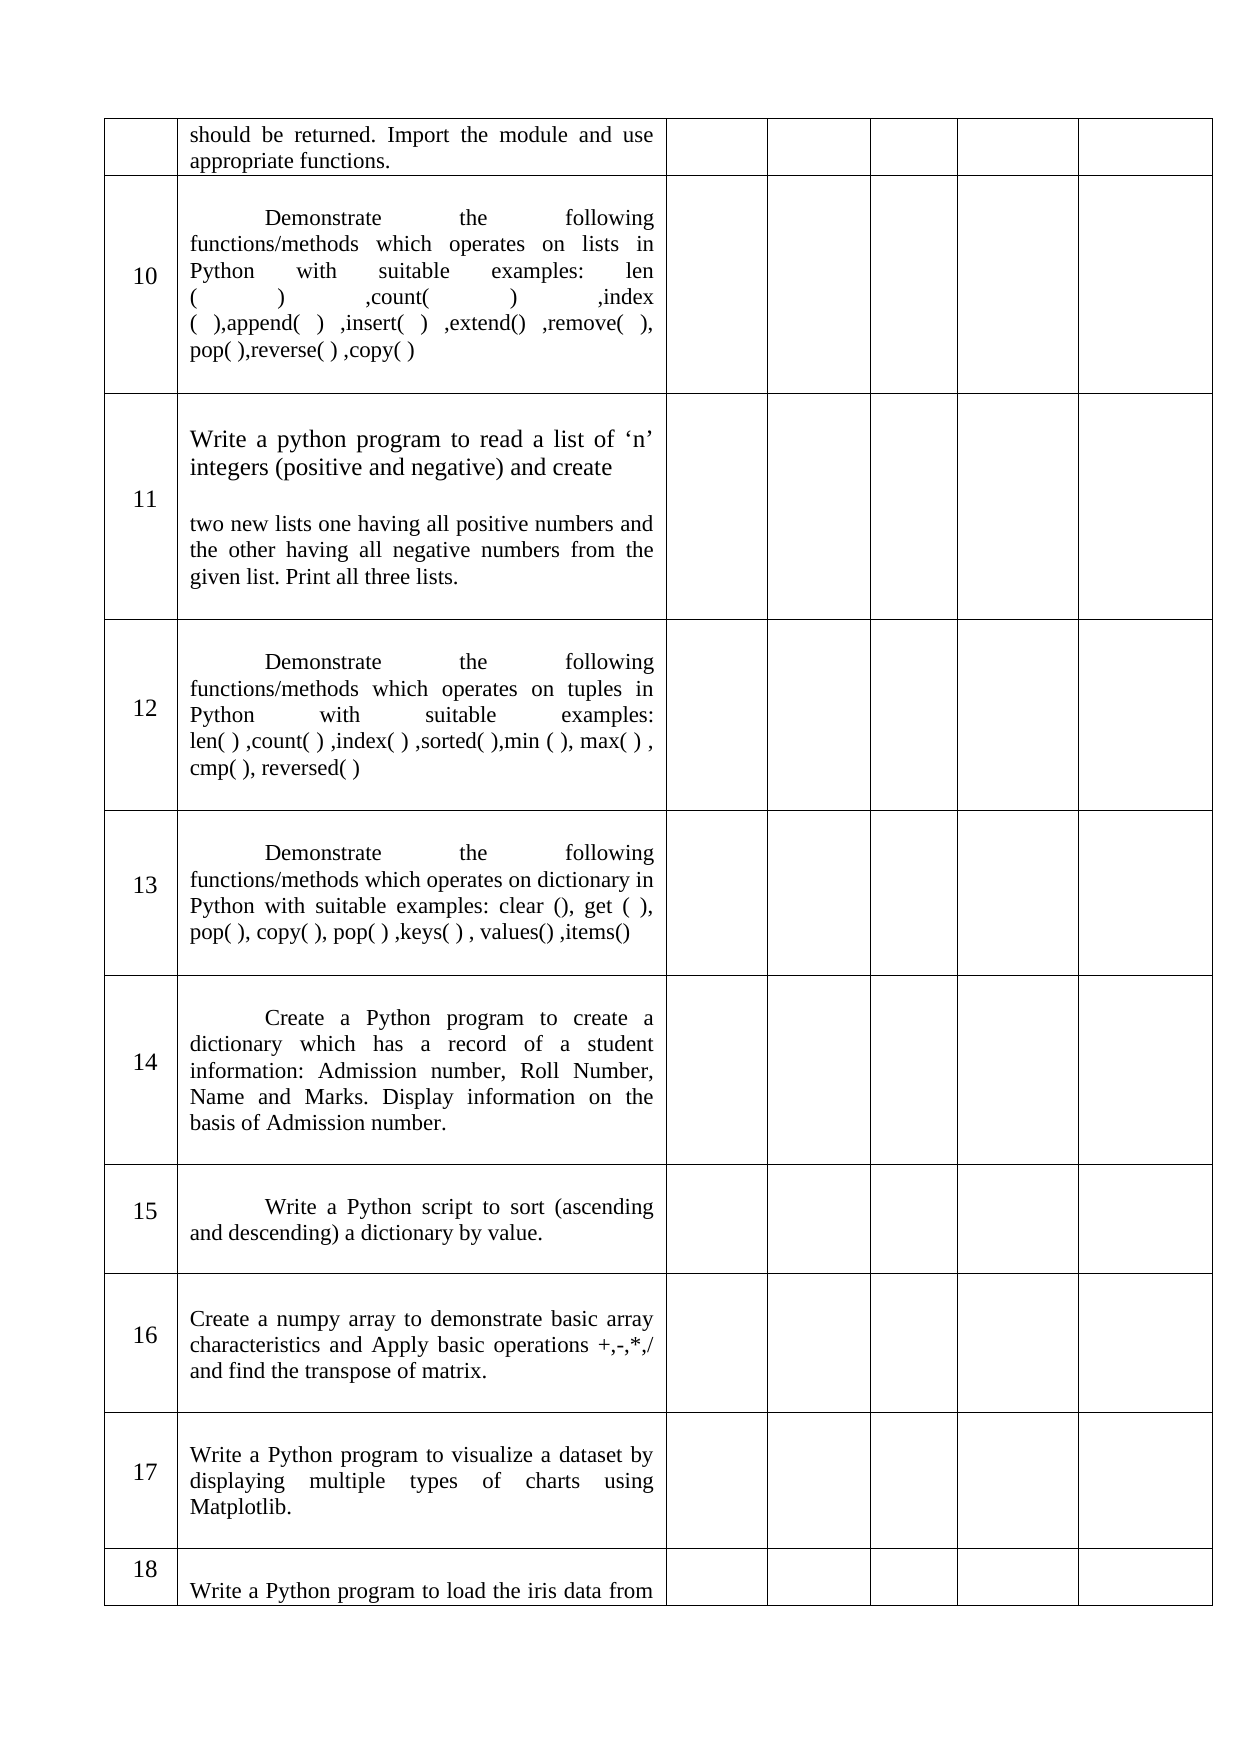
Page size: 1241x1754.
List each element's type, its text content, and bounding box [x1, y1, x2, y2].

table_cell [1079, 176, 1212, 392]
table_cell [871, 1413, 957, 1548]
table_cell 12 [105, 620, 177, 810]
table_cell [667, 620, 767, 810]
table_cell [1079, 119, 1212, 175]
table_cell [1079, 1165, 1212, 1273]
table_cell [1079, 811, 1212, 975]
table_cell [667, 811, 767, 975]
table_cell 13 [105, 811, 177, 975]
table_cell [768, 620, 870, 810]
table_cell Create a numpy array to demonstrate basic array characteristics and Apply basic operations +,-,*,/ and find the transpose of matrix. [178, 1274, 666, 1412]
table_cell [768, 1274, 870, 1412]
table_cell [958, 119, 1078, 175]
table_cell Demonstrate the following functions/methods which operates on dictionary in Python with suitable examples: clear (), get ( ), pop( ), copy( ), pop( ) ,keys( ) , values() ,items() [178, 811, 666, 975]
table_cell [958, 1165, 1078, 1273]
table_cell [1079, 394, 1212, 619]
table_cell [667, 1274, 767, 1412]
table_cell [768, 976, 870, 1164]
table_cell [768, 811, 870, 975]
table_cell Write a python program to read a list of ‘n’ integers (positive and negative) and create two new lists one having all positive numbers and the other having all negative numbers from the given list. Print all three lists. [178, 394, 666, 619]
table_cell [667, 119, 767, 175]
table_cell [667, 976, 767, 1164]
table_cell [958, 1549, 1078, 1605]
table_cell [768, 1165, 870, 1273]
table_cell 14 [105, 976, 177, 1164]
table_cell Demonstrate the following functions/methods which operates on lists in Python with suitable examples: len ( ) ,count( ) ,index ( ),append( ) ,insert( ) ,extend() ,remove( ), pop( ),reverse( ) ,copy( ) [178, 176, 666, 392]
table_cell 9 [105, 119, 177, 175]
table_cell [768, 1549, 870, 1605]
table_cell 18 [105, 1549, 177, 1605]
table_cell [768, 1413, 870, 1548]
table_cell [667, 1165, 767, 1273]
table_cell [871, 811, 957, 975]
table_cell [871, 1549, 957, 1605]
table_cell [1079, 1549, 1212, 1605]
table_cell [871, 976, 957, 1164]
table_cell [871, 1165, 957, 1273]
table_cell 10 [105, 176, 177, 392]
table_cell [871, 394, 957, 619]
table_cell Demonstrate the following functions/methods which operates on tuples in Python with suitable examples: len( ) ,count( ) ,index( ) ,sorted( ),min ( ), max( ) , cmp( ), reversed( ) [178, 620, 666, 810]
table_cell Write a Python program to visualize a dataset by displaying multiple types of charts using Matplotlib. [178, 1413, 666, 1548]
table_cell Write a Python script to sort (ascending and descending) a dictionary by value. [178, 1165, 666, 1273]
table_cell [1079, 620, 1212, 810]
table_cell [667, 1413, 767, 1548]
table_cell [667, 1549, 767, 1605]
table_cell [871, 119, 957, 175]
table_cell [768, 119, 870, 175]
table_cell [871, 620, 957, 810]
table_cell [1079, 1274, 1212, 1412]
table_cell [958, 1274, 1078, 1412]
table_cell [958, 620, 1078, 810]
table_cell [1079, 1413, 1212, 1548]
table_cell [958, 811, 1078, 975]
table_cell [768, 394, 870, 619]
table_cell [871, 1274, 957, 1412]
table_cell 17 [105, 1413, 177, 1548]
table_cell 15 [105, 1165, 177, 1273]
table_cell [958, 1413, 1078, 1548]
table_cell [768, 176, 870, 392]
table_cell Create a Python program to create a dictionary which has a record of a student information: Admission number, Roll Number, Name and Marks. Display information on the basis of Admission number. [178, 976, 666, 1164]
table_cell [178, 119, 666, 175]
table_cell [1079, 976, 1212, 1164]
table_cell [958, 176, 1078, 392]
table_cell [958, 394, 1078, 619]
table_cell [667, 176, 767, 392]
table_cell [958, 976, 1078, 1164]
table_cell 11 [105, 394, 177, 619]
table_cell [178, 1549, 666, 1605]
table_cell 16 [105, 1274, 177, 1412]
table_cell [667, 394, 767, 619]
table_cell [871, 176, 957, 392]
